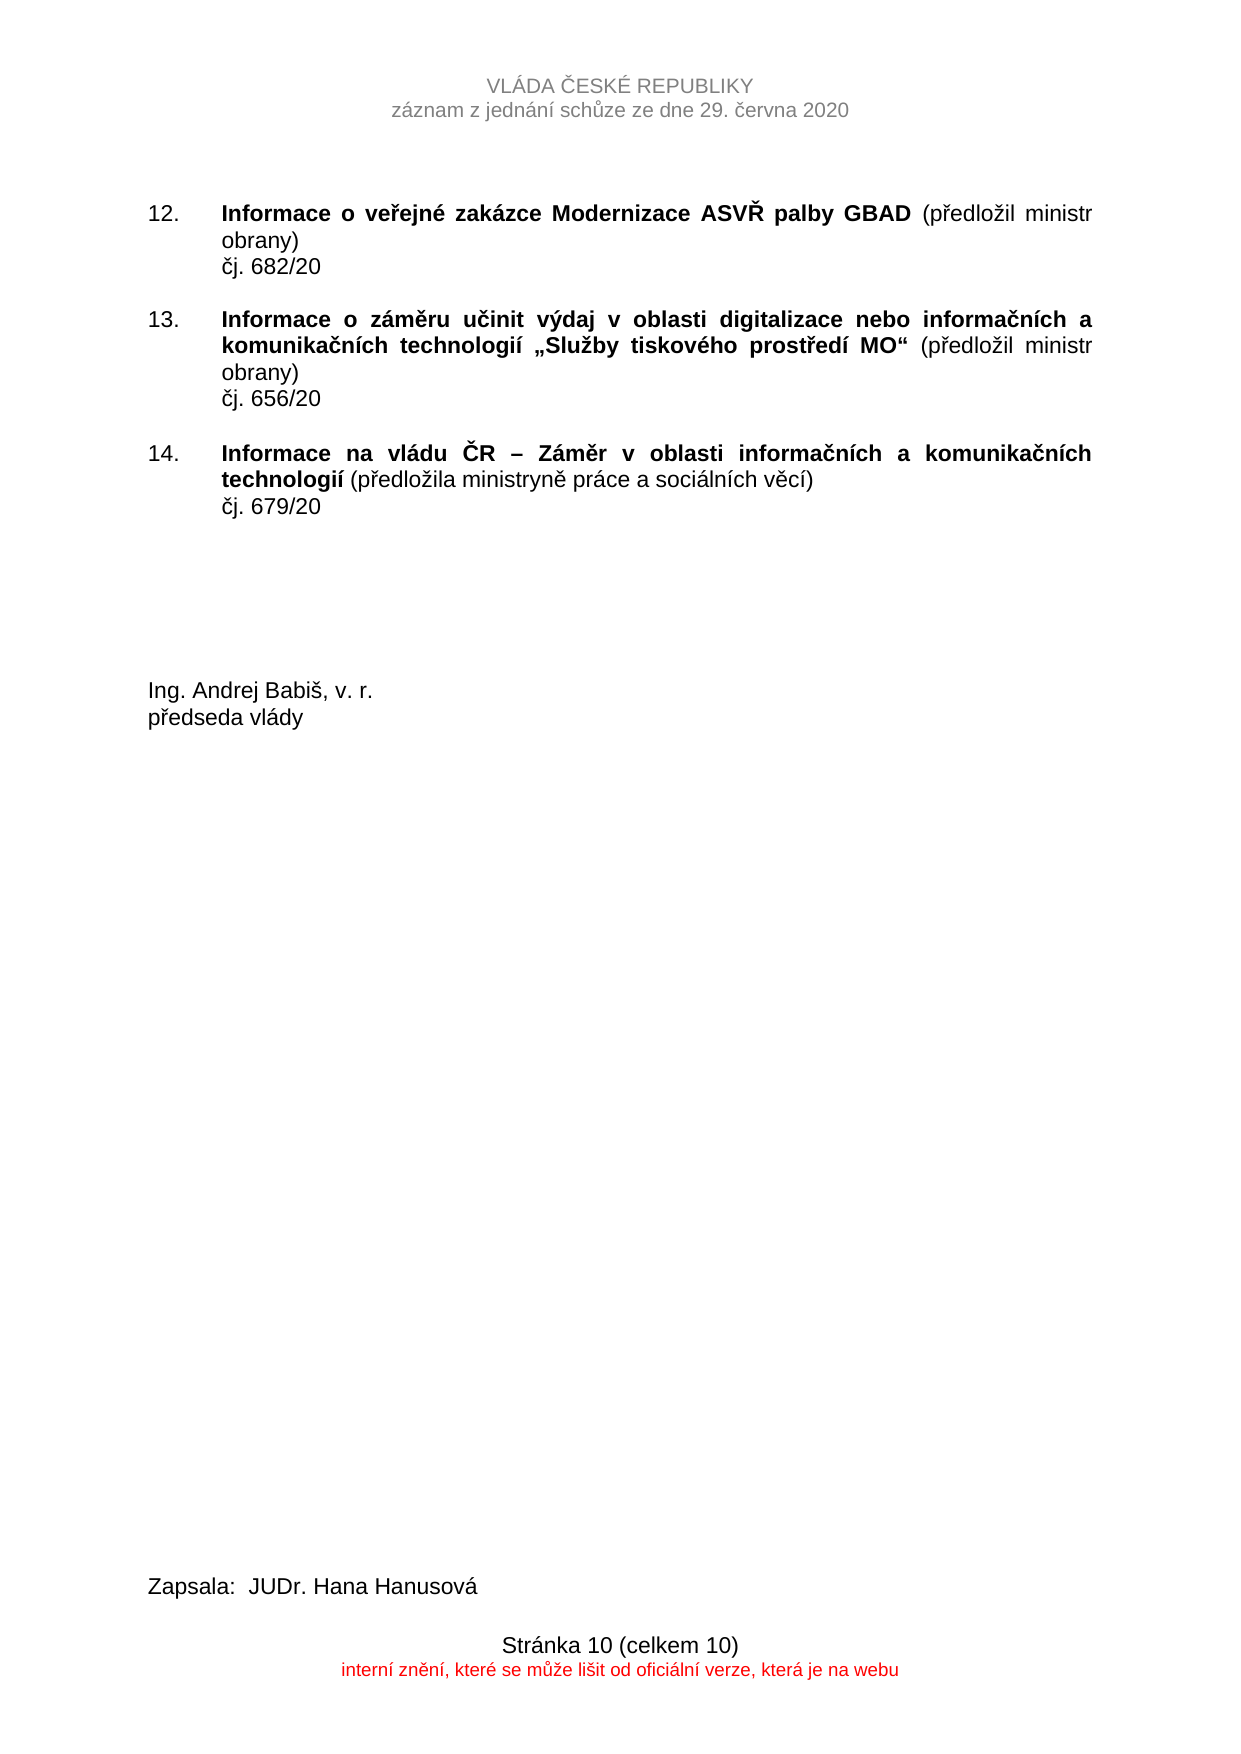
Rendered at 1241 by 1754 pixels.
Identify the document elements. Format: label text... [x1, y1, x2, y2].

text Zapsala: JUDr. Hana Hanusová [148, 1573, 1093, 1599]
text čj. 679/20 [148, 493, 1093, 519]
text předseda vlády [148, 703, 1093, 730]
text 14. Informace na vládu ČR – Záměr v oblasti informačních a komunikačních technologií (předložila ministryně práce a sociálních věcí) [148, 440, 1093, 493]
text 12. Informace o veřejné zakázce Modernizace ASVŘ palby GBAD (předložil ministr obrany) [148, 200, 1093, 253]
text Ing. Andrej Babiš, v. r. [148, 677, 1093, 703]
text čj. 682/20 [148, 253, 1093, 279]
text čj. 656/20 [148, 385, 1093, 411]
text 13. Informace o záměru učinit výdaj v oblasti digitalizace nebo informačních a komunikačních technologií „Služby tiskového prostředí MO“ (předložil ministr obrany) [148, 306, 1093, 385]
